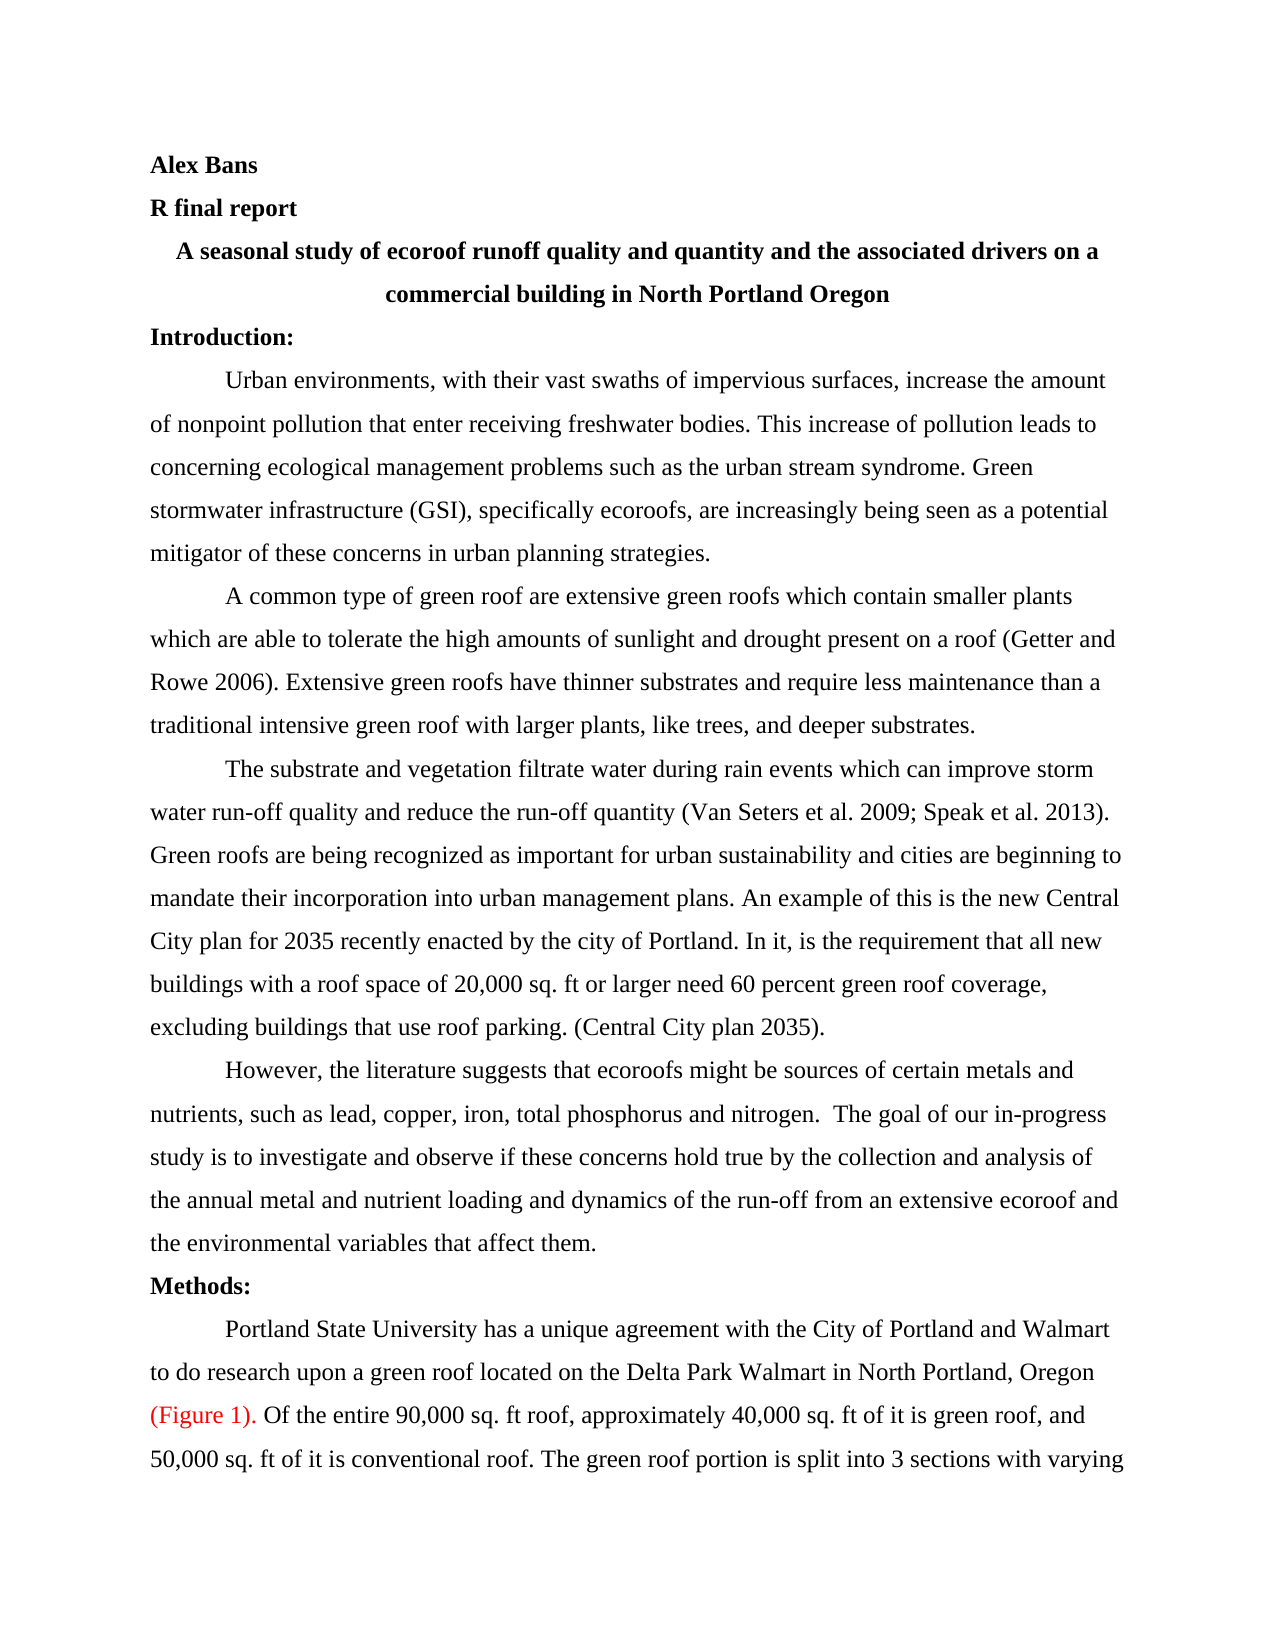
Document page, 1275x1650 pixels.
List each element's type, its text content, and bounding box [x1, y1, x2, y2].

text Introduction: [150, 322, 1125, 351]
text The substrate and vegetation filtrate water during rain events which can improve storm water run-off quality and reduce the run-off quantity (Van Seters et al. 2009; Speak et al. 2013). Green roofs are being recognized as important for urban sustainability and cities are beginning to mandate their incorporation into urban management plans. An example of this is the new Central City plan for 2035 recently enacted by the city of Portland. In it, is the requirement that all new buildings with a roof space of 20,000 sq. ft or larger need 60 percent green roof coverage, excluding buildings that use roof parking. (Central City plan 2035). [150, 754, 1125, 1041]
text Alex Bans [150, 150, 1125, 179]
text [150, 1314, 1125, 1472]
text A seasonal study of ecoroof runoff quality and quantity and the associated drivers on a commercial building in North Portland Oregon [150, 236, 1125, 308]
text A common type of green roof are extensive green roofs which contain smaller plants which are able to tolerate the high amounts of sunlight and drought present on a roof (Getter and Rowe 2006). Extensive green roofs have thinner substrates and require less maintenance than a traditional intensive green roof with larger plants, like trees, and deeper substrates. [150, 581, 1125, 739]
text Methods: [150, 1271, 1125, 1300]
text Urban environments, with their vast swaths of impervious surfaces, increase the amount of nonpoint pollution that enter receiving freshwater bodies. This increase of pollution leads to concerning ecological management problems such as the urban stream syndrome. Green stormwater infrastructure (GSI), specifically ecoroofs, are increasingly being seen as a potential mitigator of these concerns in urban planning strategies. [150, 366, 1125, 567]
text R final report [150, 193, 1125, 222]
text However, the literature suggests that ecoroofs might be sources of certain metals and nutrients, such as lead, copper, iron, total phosphorus and nitrogen. The goal of our in-progress study is to investigate and observe if these concerns hold true by the collection and analysis of the annual metal and nutrient loading and dynamics of the run-off from an extensive ecoroof and the environmental variables that affect them. [150, 1056, 1125, 1257]
